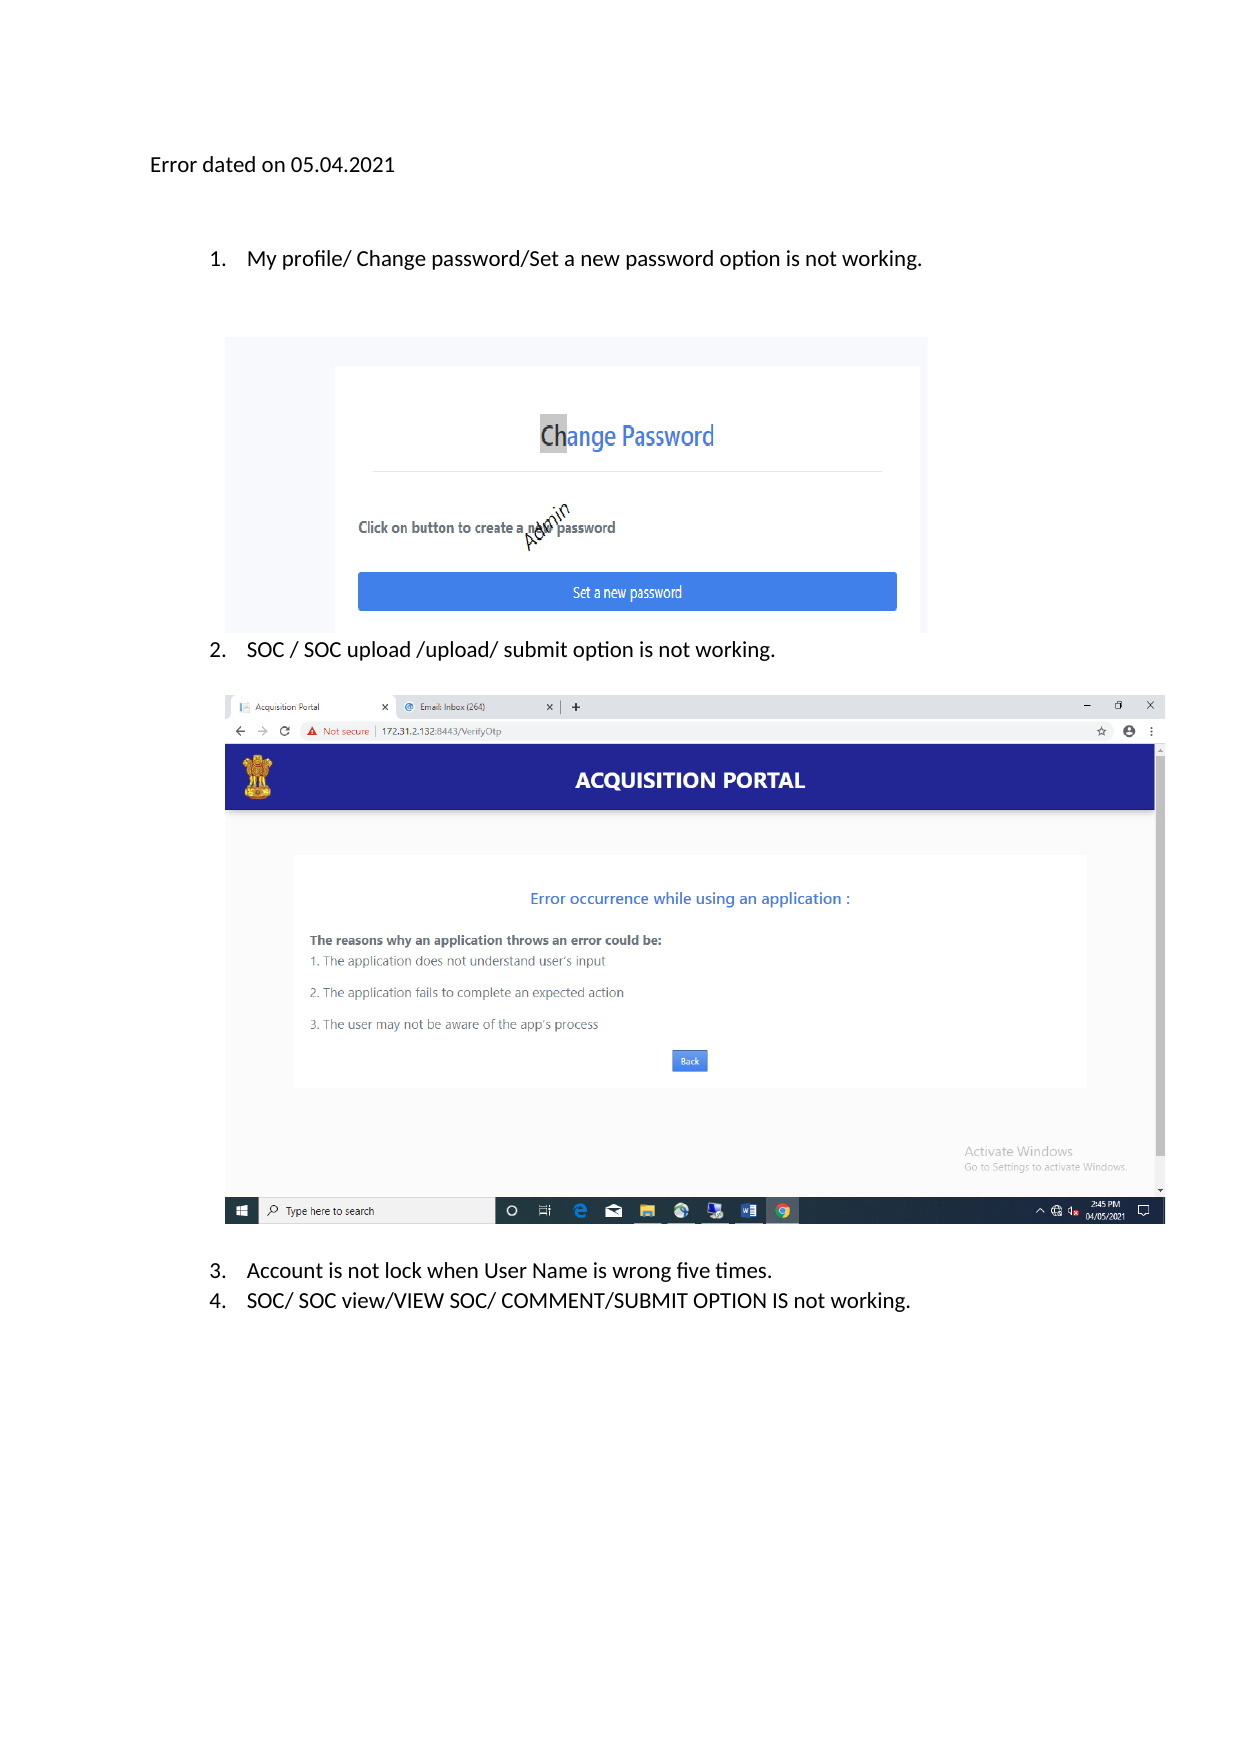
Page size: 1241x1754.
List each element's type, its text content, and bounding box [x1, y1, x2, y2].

list SOC / SOC upload /upload/ submit option is not working. [209, 635, 1090, 663]
picture [225, 695, 1166, 1224]
picture [225, 337, 928, 633]
list My profile/ Change password/Set a new password option is not working. [209, 244, 1090, 272]
text Error dated on 05.04.2021 [150, 150, 1090, 178]
list SOC/ SOC view/VIEW SOC/ COMMENT/SUBMIT OPTION IS not working. [209, 1287, 1090, 1314]
list Account is not lock when User Name is wrong five times. [209, 1256, 1090, 1284]
